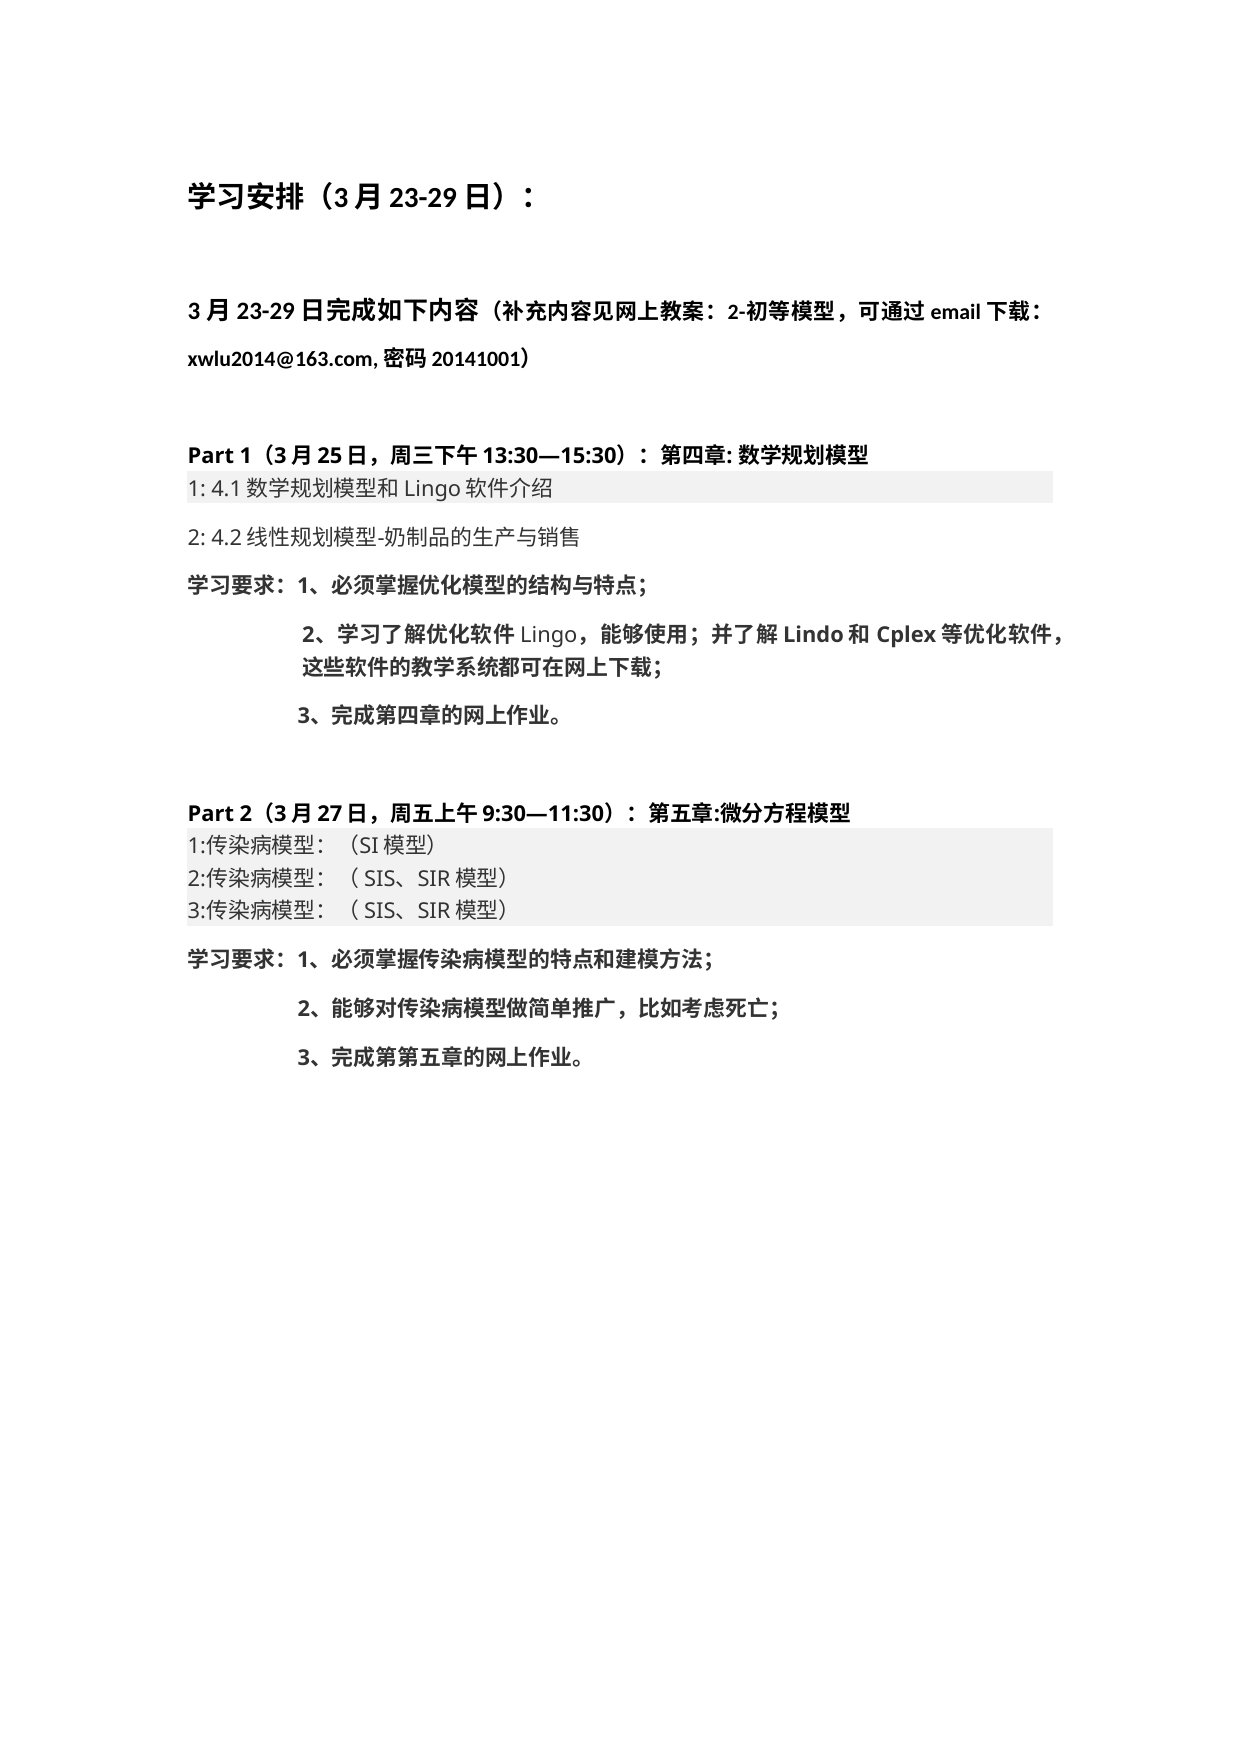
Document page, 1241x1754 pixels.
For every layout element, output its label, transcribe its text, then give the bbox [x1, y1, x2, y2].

text 2、能够对传染病模型做简单推广，比如考虑死亡； [187, 991, 1053, 1023]
text Part 1（3月25日，周三下午13:30—15:30）：第四章: 数学规划模型 [187, 438, 1053, 471]
text 2、学习了解优化软件Lingo，能够使用；并了解Lindo和 Cplex等优化软件，这些软件的教学系统都可在网上下载； [302, 617, 1053, 682]
text 3、完成第第五章的网上作业。 [187, 1039, 1053, 1072]
text 1:传染病模型：（SI模型） [187, 828, 1053, 861]
text 学习要求：1、必须掌握传染病模型的特点和建模方法； [187, 942, 1053, 974]
text 学习安排（3月23-29日）： [187, 162, 1053, 227]
text 1: 4.1数学规划模型和Lingo软件介绍 [187, 471, 1053, 503]
text 3、完成第四章的网上作业。 [187, 698, 1053, 731]
text 3月23-29日完成如下内容（补充内容见网上教案：2-初等模型，可通过email下载：xwlu2014@163.com, 密码20141001） [187, 276, 1053, 373]
text 学习要求：1、必须掌握优化模型的结构与特点； [187, 568, 1053, 601]
text 2:传染病模型：（ SIS、SIR模型） [187, 861, 1053, 893]
text 3:传染病模型：（ SIS、SIR模型） [187, 893, 1053, 926]
text 2: 4.2线性规划模型-奶制品的生产与销售 [187, 519, 1053, 552]
text Part 2（3月27日，周五上午9:30—11:30）：第五章:微分方程模型 [187, 796, 1053, 828]
